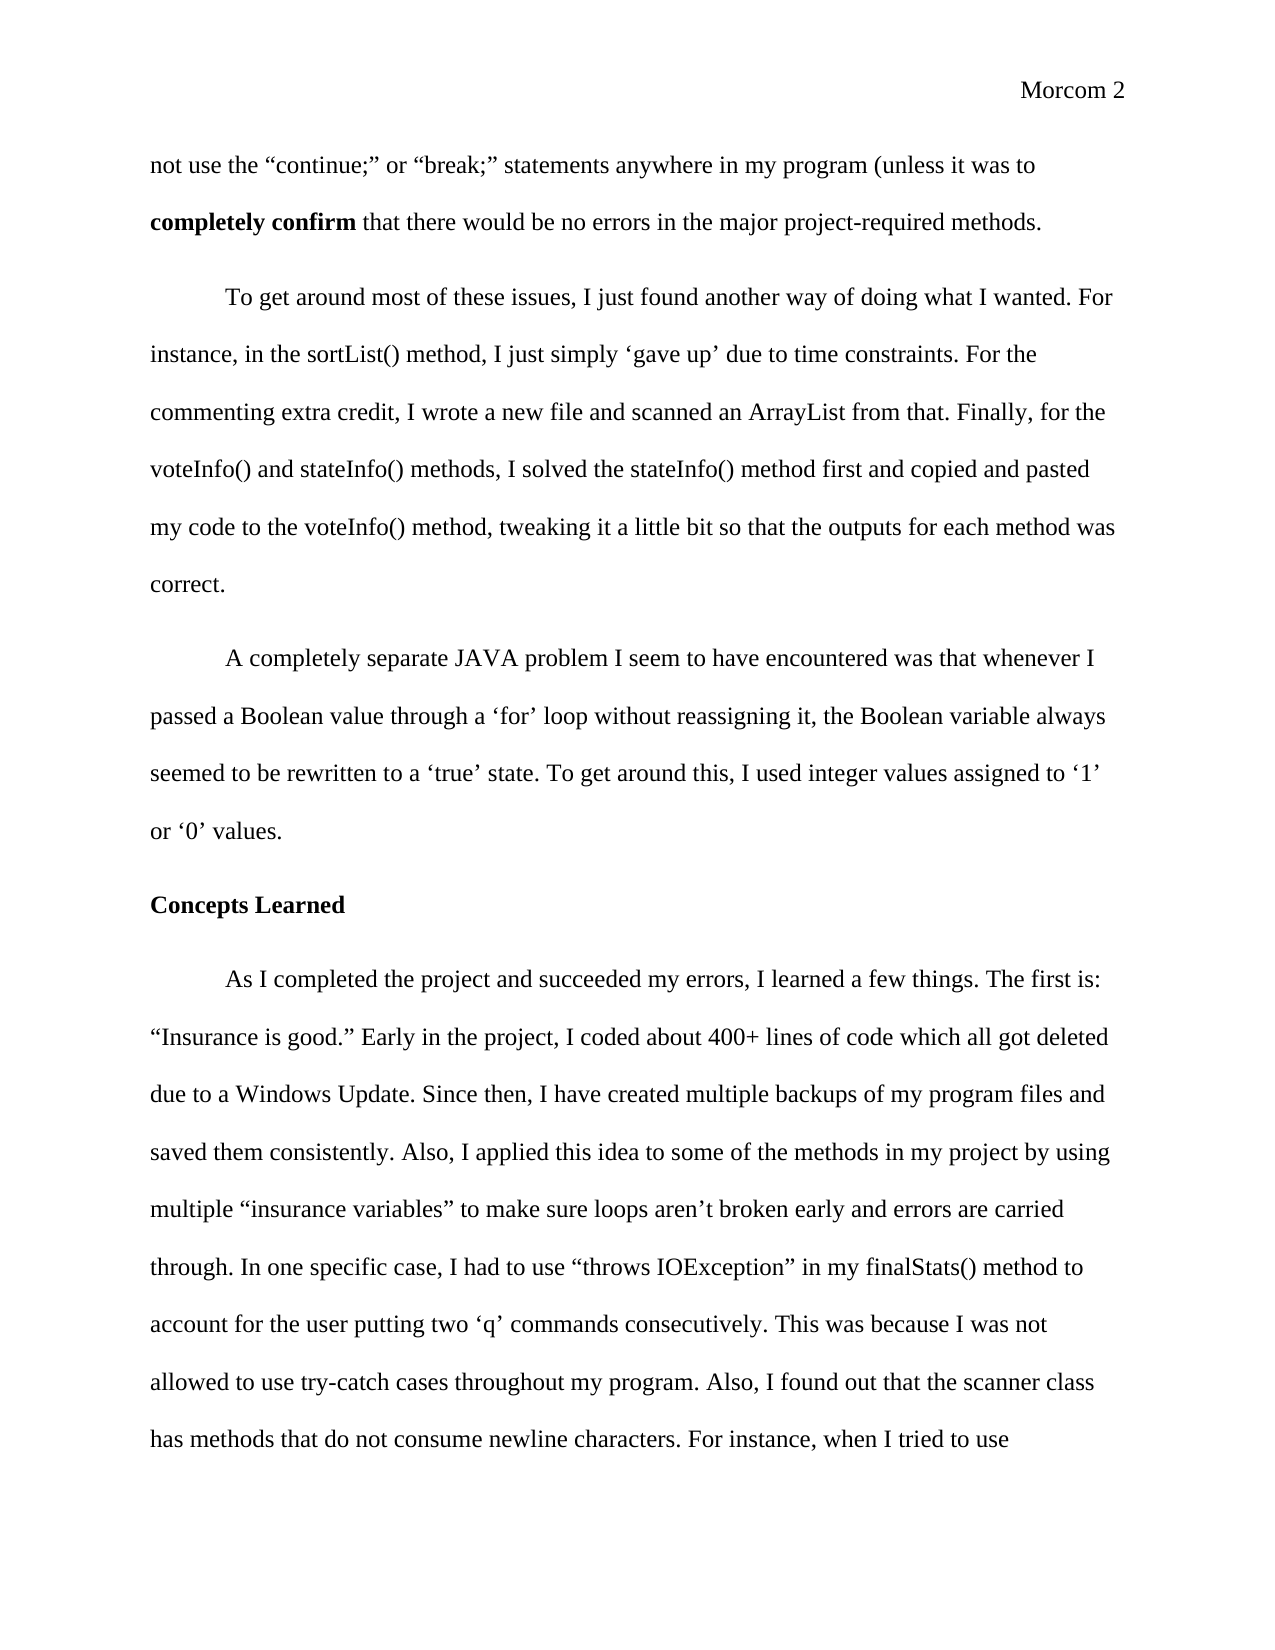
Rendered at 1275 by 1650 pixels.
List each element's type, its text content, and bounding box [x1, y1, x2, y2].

text To get around most of these issues, I just found another way of doing what I wanted. For instance, in the sortList() method, I just simply ‘gave up’ due to time constraints. For the commenting extra credit, I wrote a new file and scanned an ArrayList from that. Finally, for the voteInfo() and stateInfo() methods, I solved the stateInfo() method first and copied and pasted my code to the voteInfo() method, tweaking it a little bit so that the outputs for each method was correct. [150, 282, 1125, 598]
text A completely separate JAVA problem I seem to have encountered was that whenever I passed a Boolean value through a ‘for’ loop without reassigning it, the Boolean variable always seemed to be rewritten to a ‘true’ state. To get around this, I used integer values assigned to ‘1’ or ‘0’ values. [150, 643, 1125, 844]
text Concepts Learned [150, 890, 1125, 919]
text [150, 150, 1125, 236]
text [150, 964, 1125, 1453]
